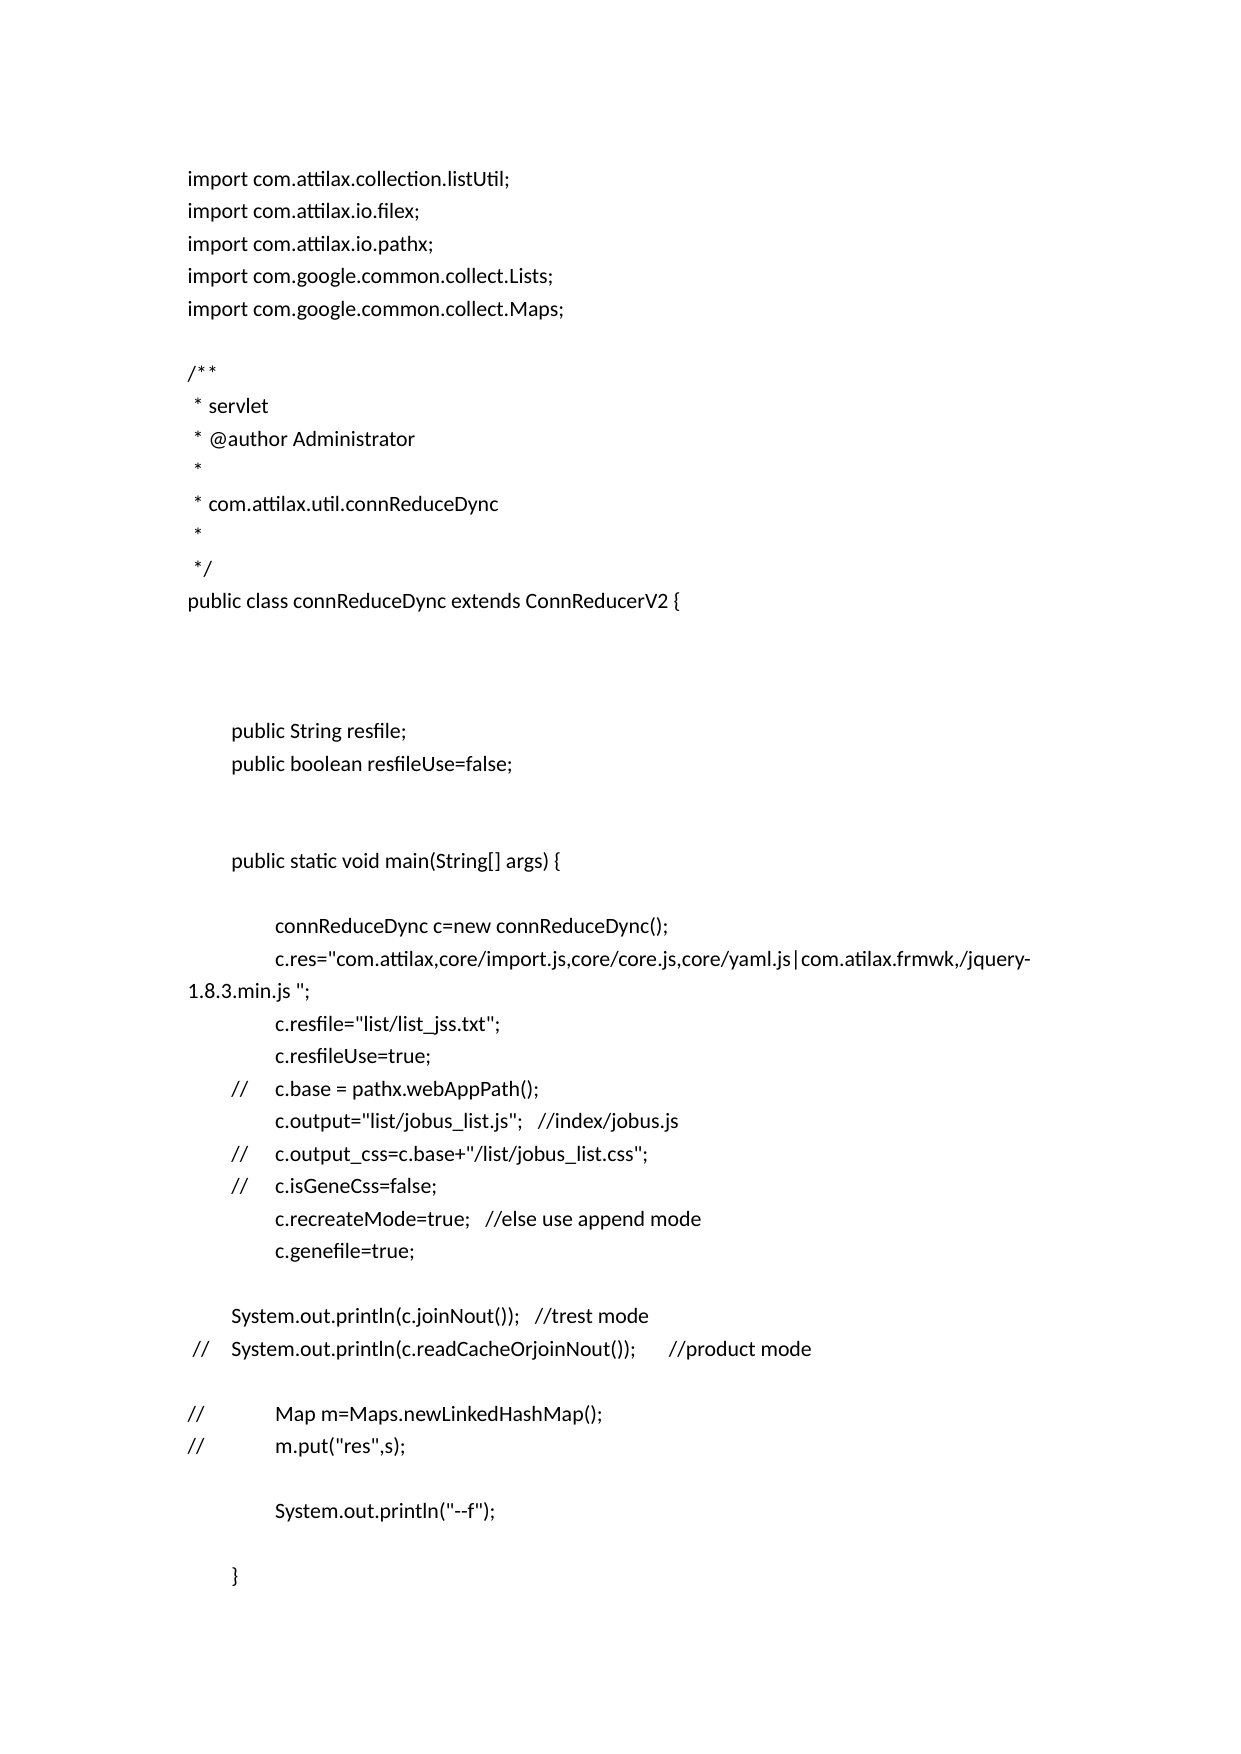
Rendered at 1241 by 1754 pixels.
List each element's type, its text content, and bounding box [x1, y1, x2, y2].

text // m.put("res",s); [187, 1429, 1053, 1462]
text // System.out.println(c.readCacheOrjoinNout()); //product mode [187, 1332, 1053, 1364]
text import com.google.common.collect.Lists; [187, 259, 1053, 292]
text c.resfile="list/list_jss.txt"; [187, 1007, 1053, 1039]
text import com.attilax.io.filex; [187, 194, 1053, 227]
text connReduceDync c=new connReduceDync(); [187, 909, 1053, 942]
text public class connReduceDync extends ConnReducerV2 { [187, 584, 1053, 617]
text public boolean resfileUse=false; [187, 747, 1053, 779]
text /** [187, 357, 1053, 389]
text } [187, 1559, 1053, 1592]
text * servlet [187, 389, 1053, 422]
text * @author Administrator [187, 422, 1053, 454]
text // Map m=Maps.newLinkedHashMap(); [187, 1397, 1053, 1429]
text public static void main(String[] args) { [187, 844, 1053, 877]
text import com.attilax.collection.listUtil; [187, 162, 1053, 194]
text import com.google.common.collect.Maps; [187, 292, 1053, 324]
text System.out.println(c.joinNout()); //trest mode [187, 1299, 1053, 1332]
text // c.base = pathx.webAppPath(); [187, 1072, 1053, 1104]
text System.out.println("--f"); [187, 1494, 1053, 1527]
text public String resfile; [187, 714, 1053, 747]
text // c.isGeneCss=false; [187, 1169, 1053, 1202]
text */ [187, 552, 1053, 584]
text c.output="list/jobus_list.js"; //index/jobus.js [187, 1104, 1053, 1137]
text c.genefile=true; [187, 1234, 1053, 1267]
text c.resfileUse=true; [187, 1039, 1053, 1072]
text c.res="com.attilax,core/import.js,core/core.js,core/yaml.js|com.atilax.frmwk,/jquery-1.8.3.min.js "; [187, 942, 1053, 1007]
text * [187, 454, 1053, 487]
text // c.output_css=c.base+"/list/jobus_list.css"; [187, 1137, 1053, 1169]
text import com.attilax.io.pathx; [187, 227, 1053, 259]
text * com.attilax.util.connReduceDync [187, 487, 1053, 519]
text * [187, 519, 1053, 552]
text c.recreateMode=true; //else use append mode [187, 1202, 1053, 1234]
